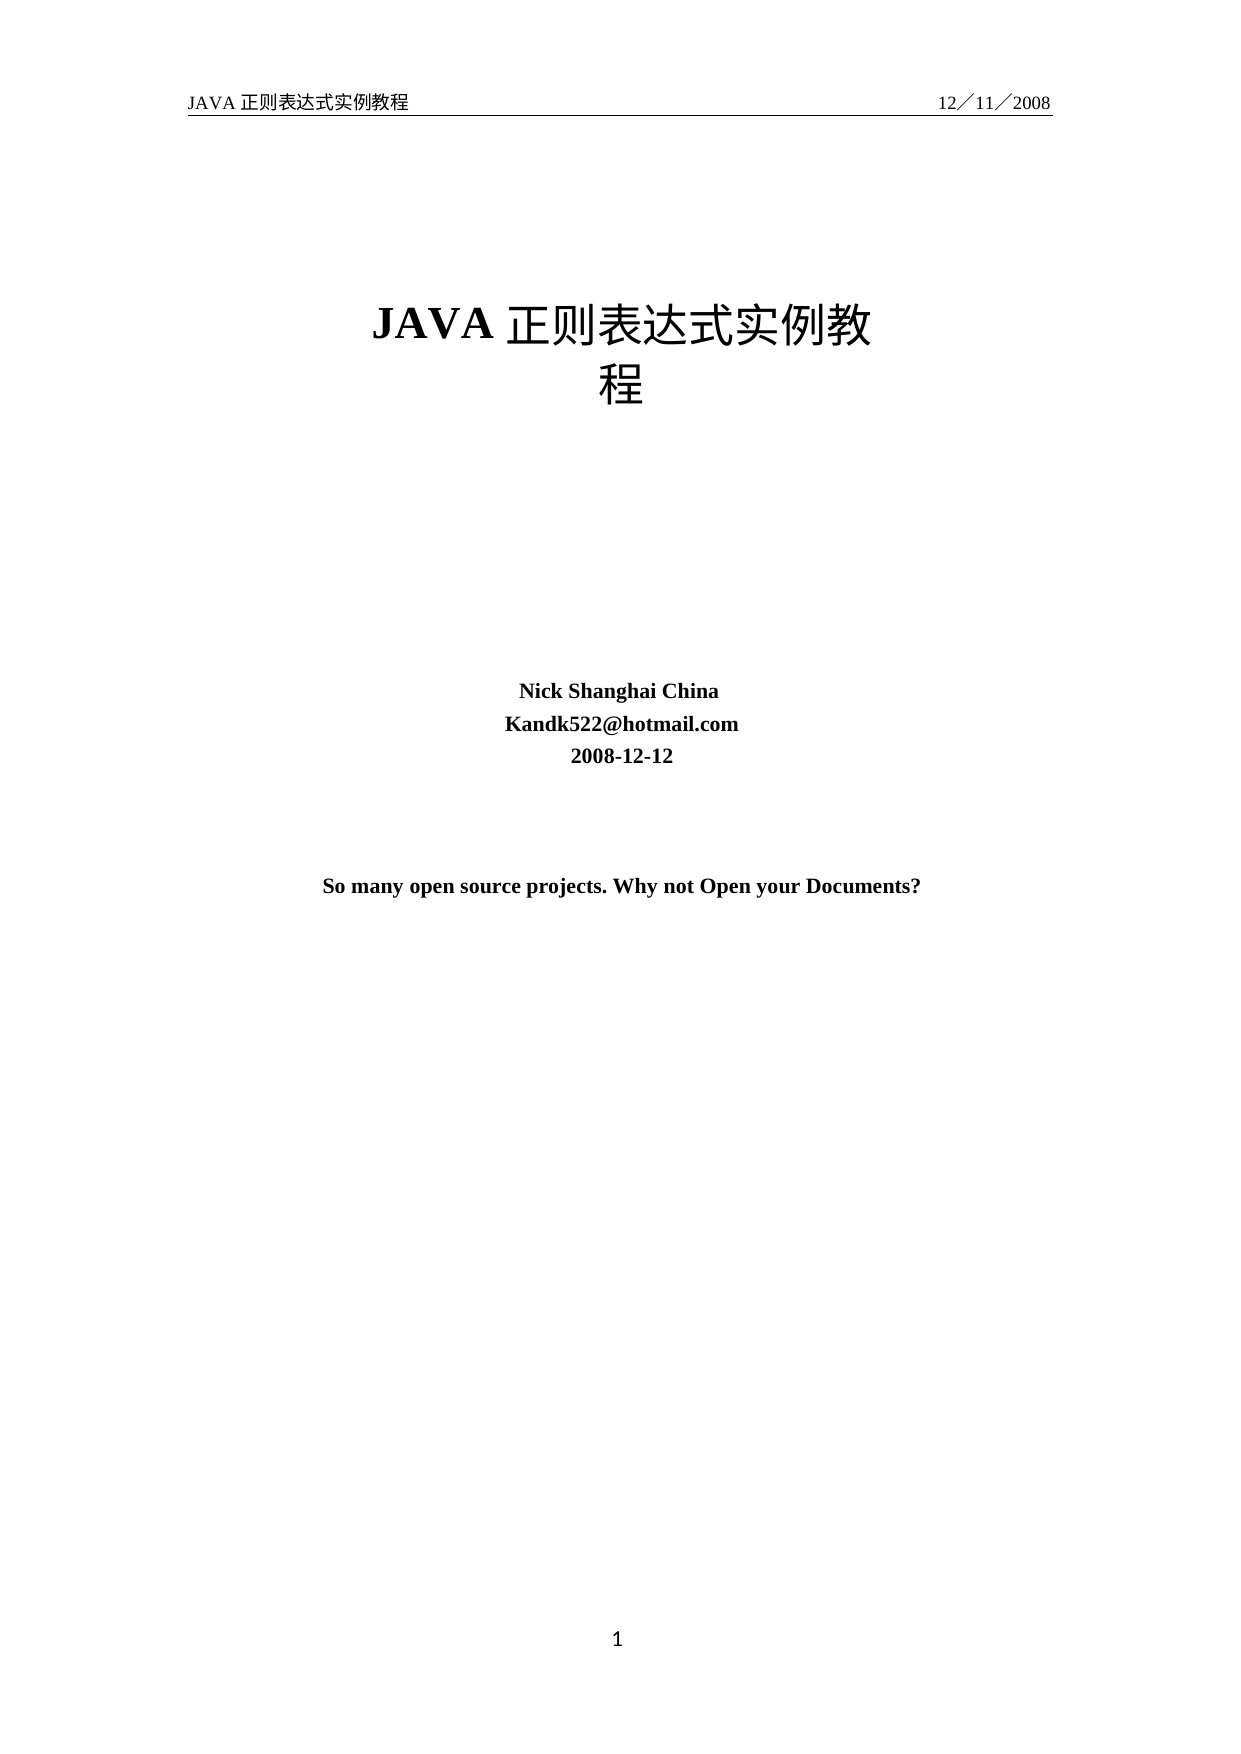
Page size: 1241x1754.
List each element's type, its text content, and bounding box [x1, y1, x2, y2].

text JAVA 正则表达式实例教程 [348, 296, 895, 414]
text So many open source projects. Why not Open your Documents? [319, 873, 924, 899]
text Nick Shanghai China Kandk522@hotmail.com [496, 678, 742, 736]
text 2008-12-12 [566, 743, 678, 768]
